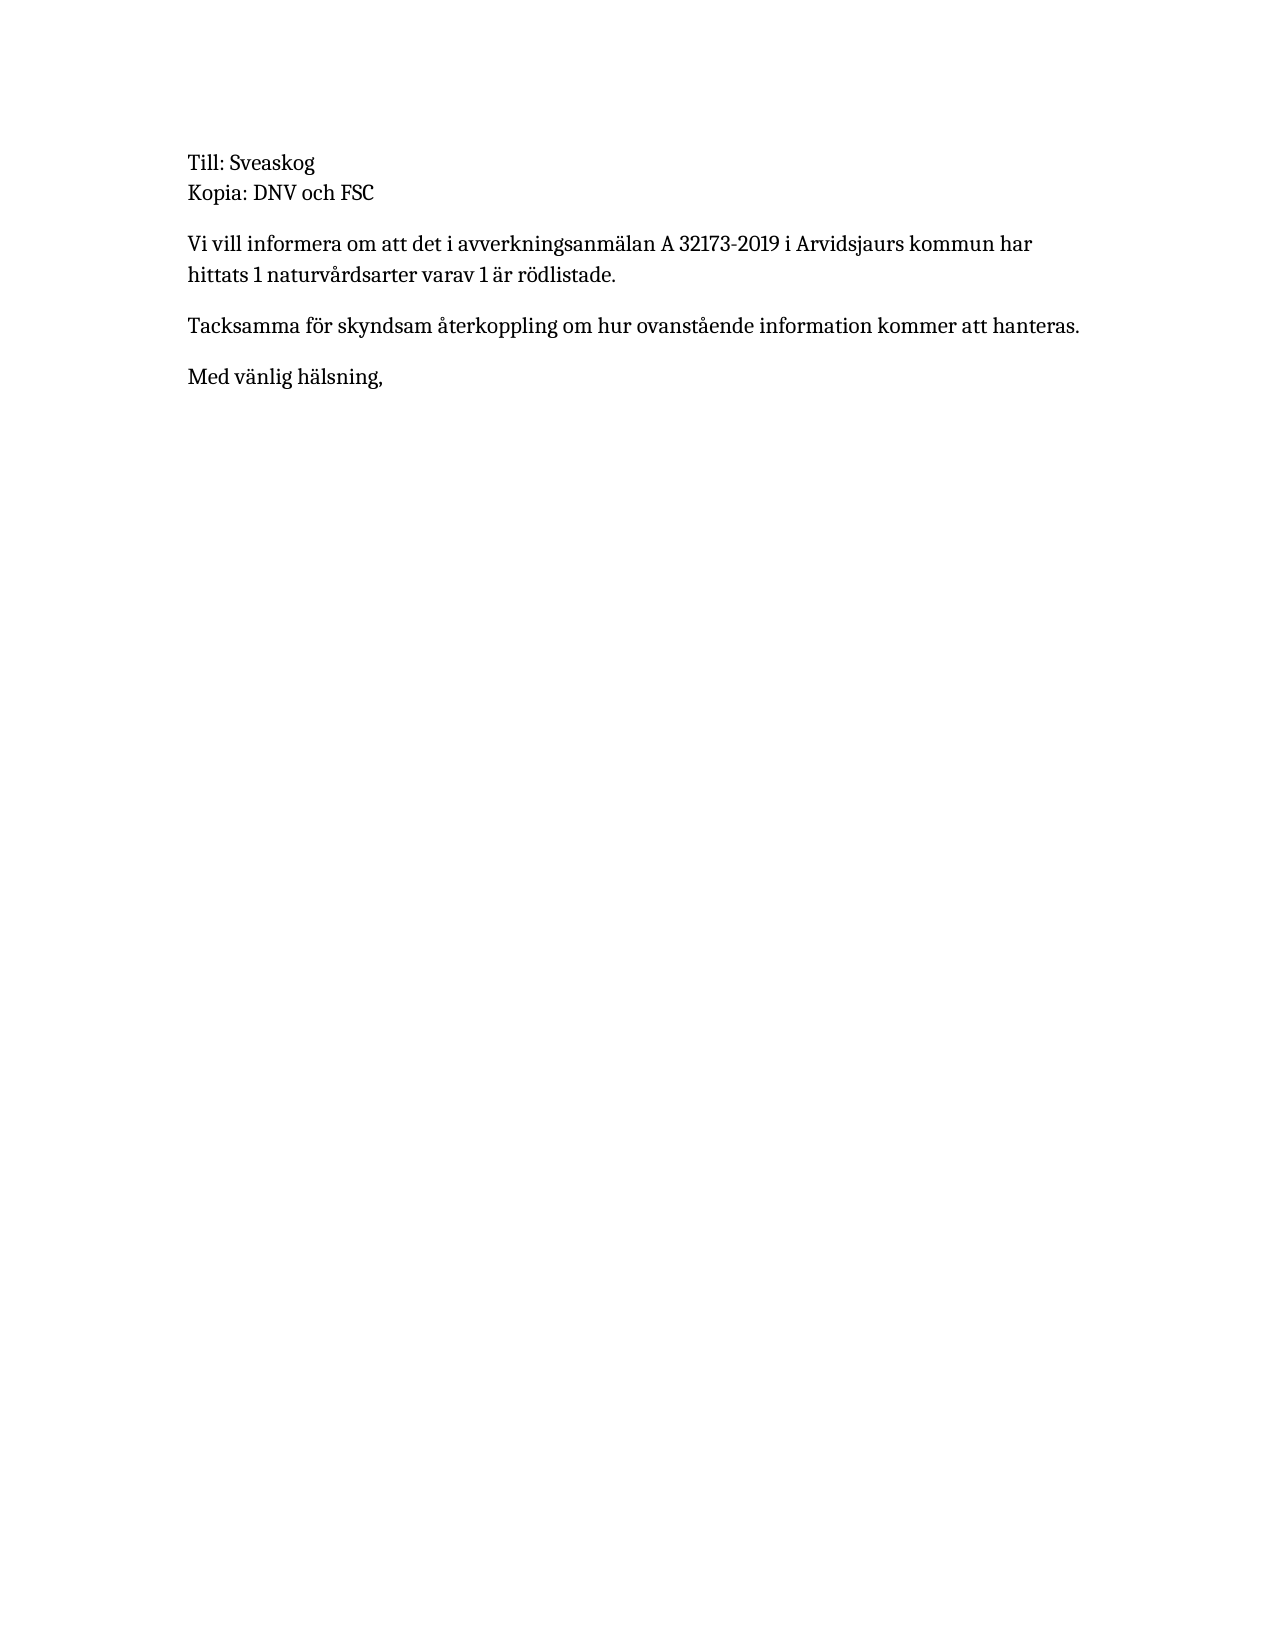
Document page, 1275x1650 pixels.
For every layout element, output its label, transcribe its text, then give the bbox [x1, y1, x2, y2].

text Tacksamma för skyndsam återkoppling om hur ovanstående information kommer att hanteras. [187, 312, 1087, 339]
text Vi vill informera om att det i avverkningsanmälan A 32173-2019 i Arvidsjaurs kommun har hittats 1 naturvårdsarter varav 1 är rödlistade. [187, 231, 1087, 288]
text Med vänlig hälsning, [187, 363, 1087, 420]
text Till: Sveaskog Kopia: DNV och FSC [187, 150, 1087, 207]
